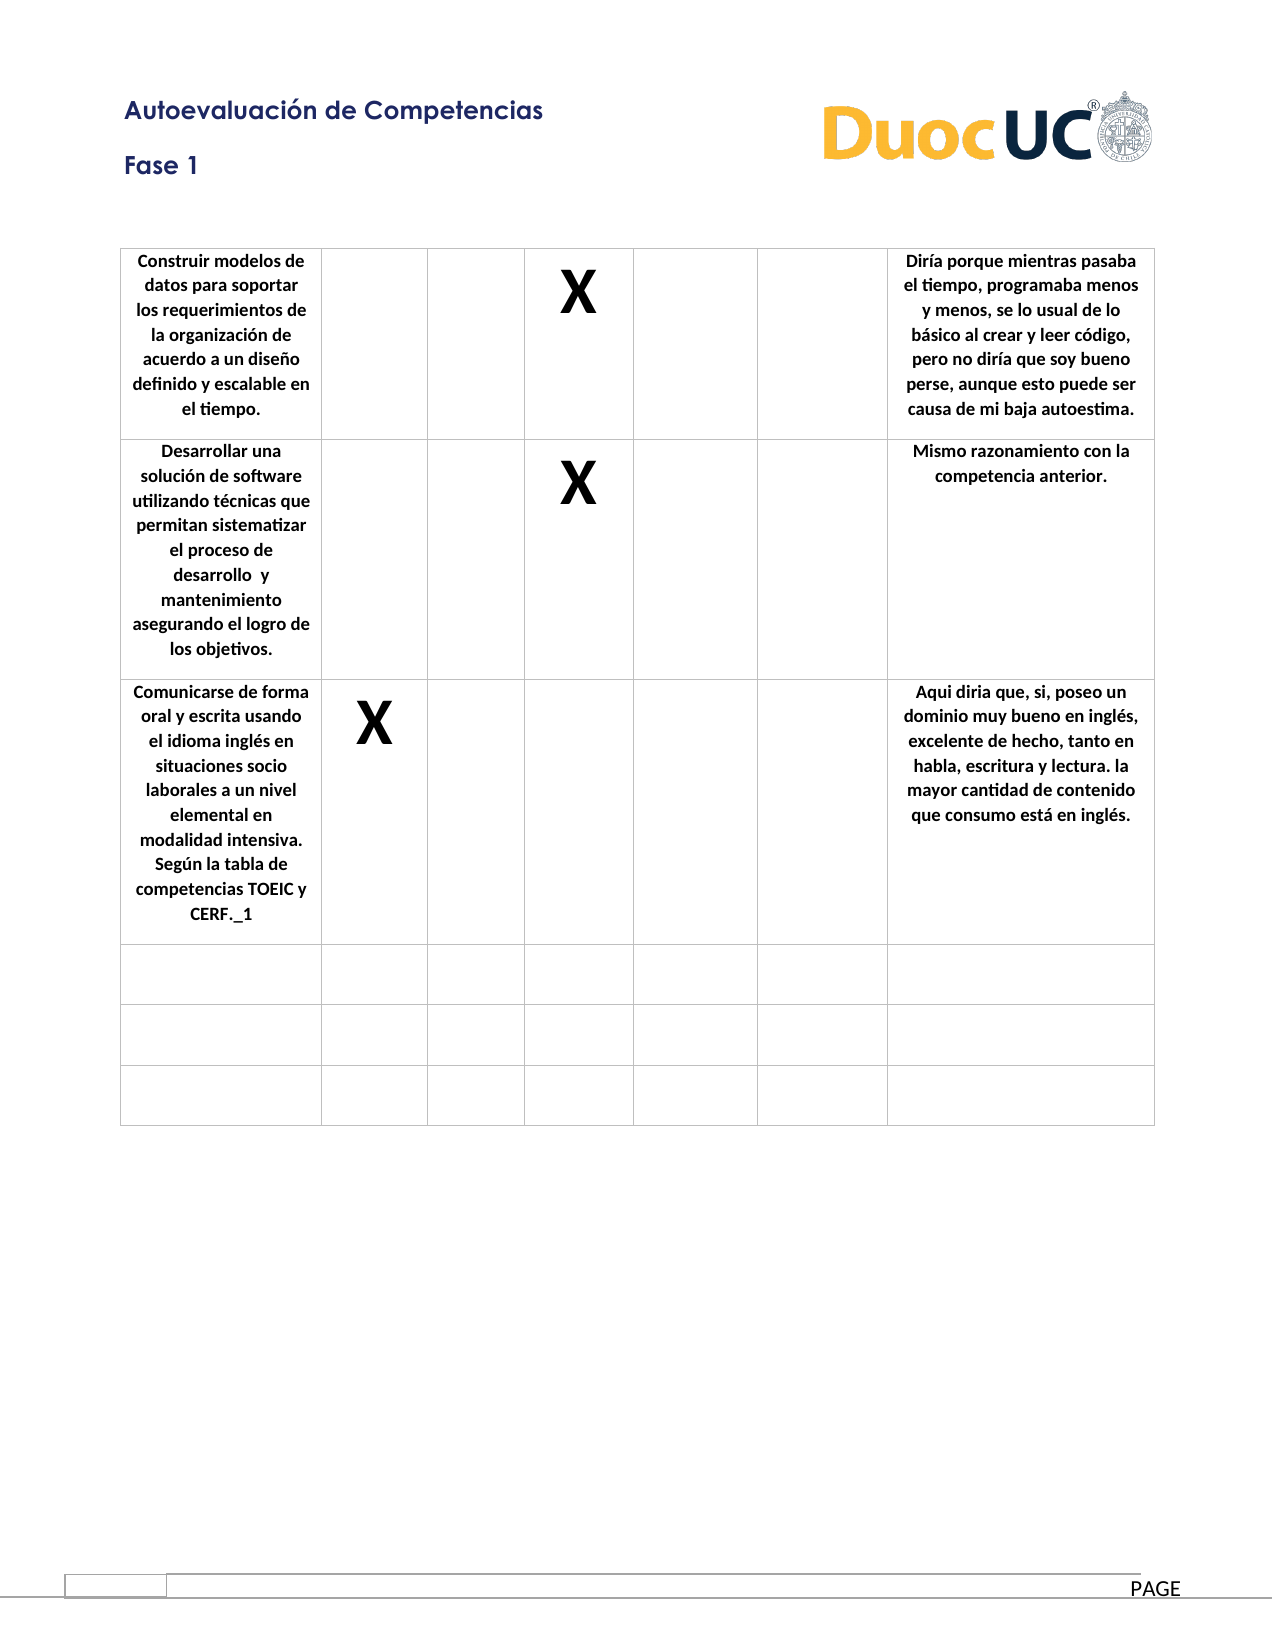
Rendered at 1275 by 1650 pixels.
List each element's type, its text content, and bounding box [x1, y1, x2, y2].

table_cell [428, 249, 524, 438]
table_cell [428, 680, 524, 944]
table_cell [634, 1066, 757, 1125]
table_cell X [525, 440, 633, 679]
table_cell [525, 945, 633, 1004]
table_cell [428, 440, 524, 679]
table_cell [634, 440, 757, 679]
table_cell [888, 1005, 1154, 1065]
table_cell [525, 1066, 633, 1125]
table_cell Aqui diria que, si, poseo un dominio muy bueno en inglés, excelente de hecho, tanto en habla, escritura y lectura. la mayor cantidad de contenido que consumo está en inglés. [888, 680, 1154, 944]
table_cell [525, 1005, 633, 1065]
picture [824, 91, 1152, 162]
table_cell [322, 1005, 427, 1065]
table_cell Desarrollar una solución de software utilizando técnicas que permitan sistematizar el proceso de desarrollo y mantenimiento asegurando el logro de los objetivos. [121, 440, 321, 679]
table_cell [322, 249, 427, 438]
table_cell [634, 680, 757, 944]
table_cell Mismo razonamiento con la competencia anterior. [888, 440, 1154, 679]
table_cell [428, 1066, 524, 1125]
table_cell [888, 1066, 1154, 1125]
table_cell [758, 680, 887, 944]
table_cell X [322, 680, 427, 944]
table_cell [322, 440, 427, 679]
table_cell [121, 1066, 321, 1125]
table_cell [758, 945, 887, 1004]
table_cell [121, 945, 321, 1004]
table_cell Construir modelos de datos para soportar los requerimientos de la organización de acuerdo a un diseño definido y escalable en el tiempo. [121, 249, 321, 438]
table_cell [888, 945, 1154, 1004]
table_cell Comunicarse de forma oral y escrita usando el idioma inglés en situaciones socio laborales a un nivel elemental en modalidad intensiva. Según la tabla de competencias TOEIC y CERF._1 [121, 680, 321, 944]
table_cell [428, 945, 524, 1004]
table_cell Diría porque mientras pasaba el tiempo, programaba menos y menos, se lo usual de lo básico al crear y leer código, pero no diría que soy bueno perse, aunque esto puede ser causa de mi baja autoestima. [888, 249, 1154, 438]
table_cell [428, 1005, 524, 1065]
table_cell [525, 680, 633, 944]
table_cell [634, 249, 757, 438]
table_cell [758, 249, 887, 438]
table_cell [634, 945, 757, 1004]
table_cell X [525, 249, 633, 438]
table_cell [758, 440, 887, 679]
table_cell [322, 1066, 427, 1125]
table_cell [634, 1005, 757, 1065]
table_cell [758, 1005, 887, 1065]
table_cell [758, 1066, 887, 1125]
table_cell [322, 945, 427, 1004]
table_cell [121, 1005, 321, 1065]
